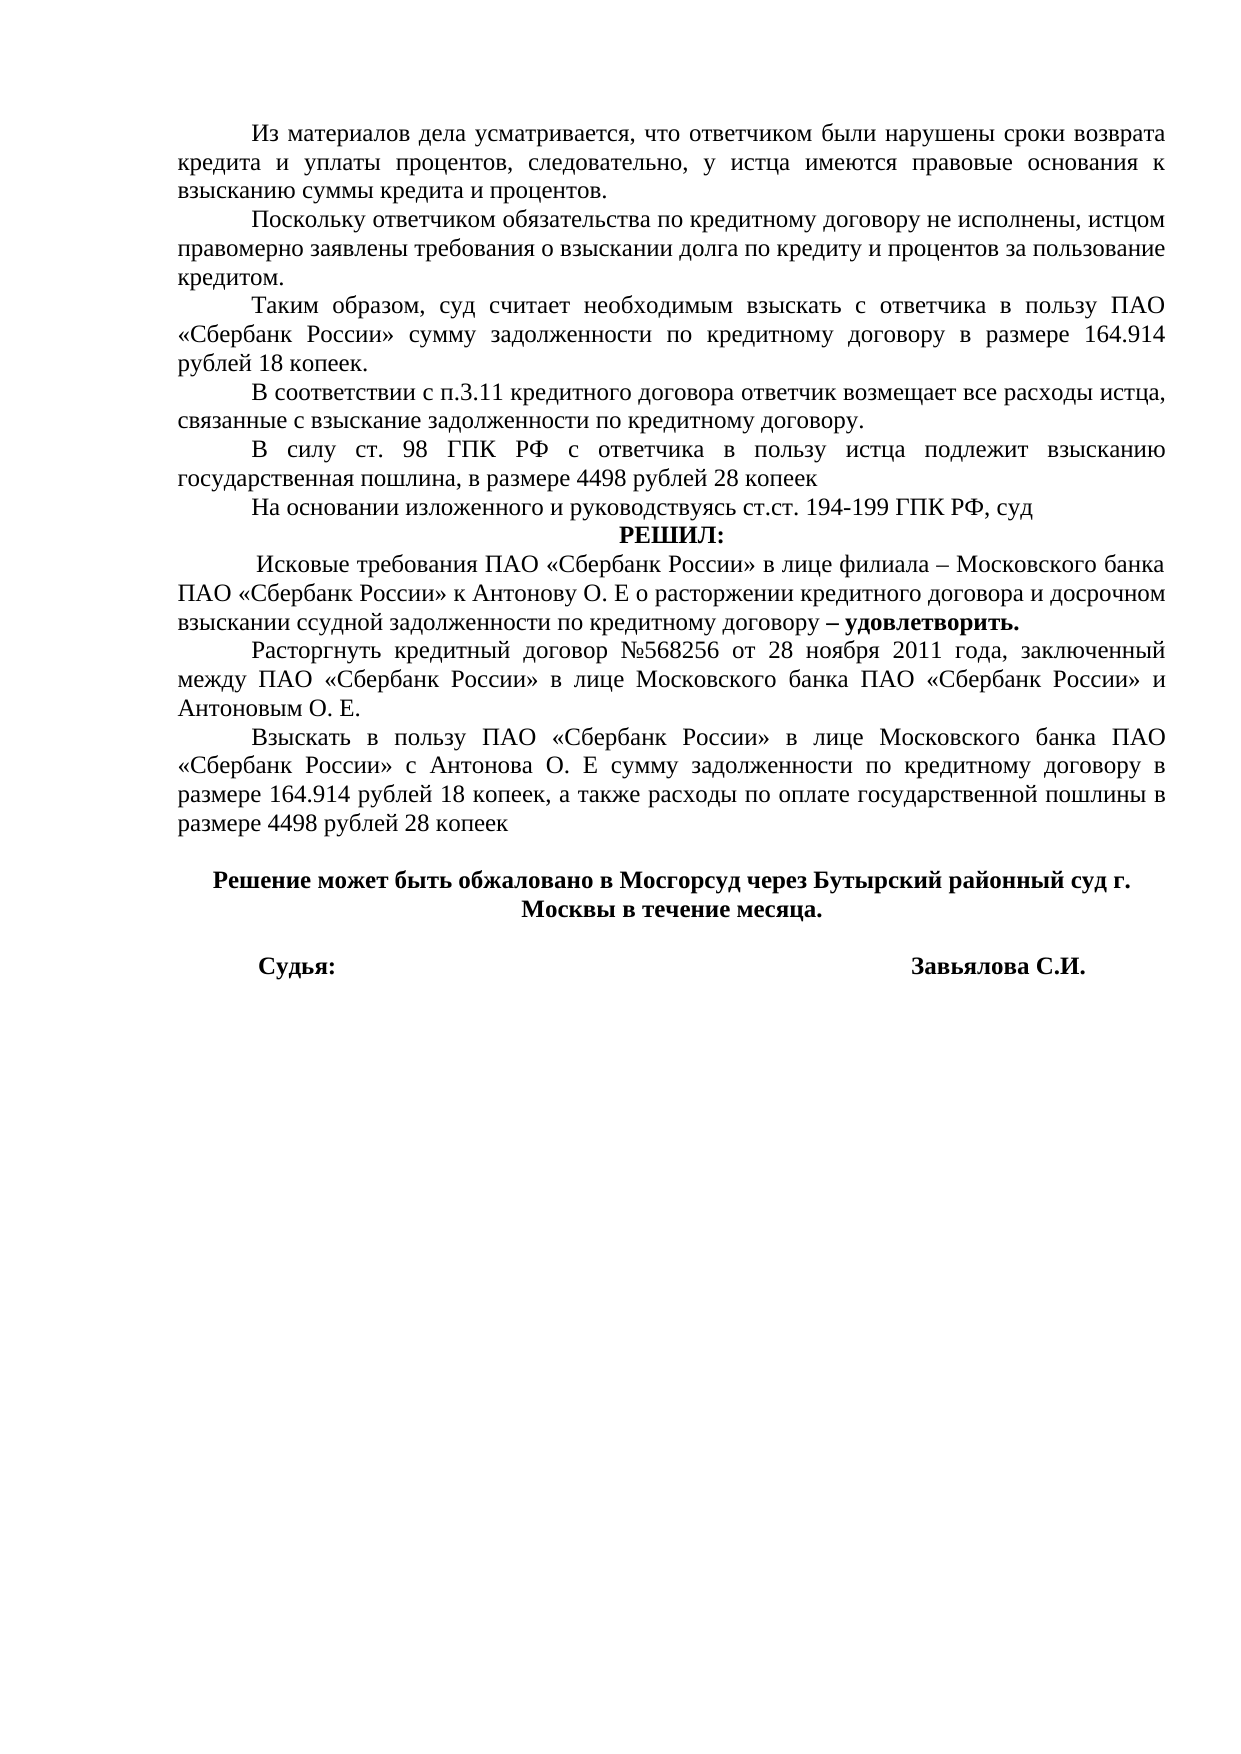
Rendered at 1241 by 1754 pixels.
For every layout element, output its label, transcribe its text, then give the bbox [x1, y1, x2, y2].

text Исковые требования ПАО «Сбербанк России» в лице филиала – Московского банка ПАО «Сбербанк России» к Антонову О. Е о расторжении кредитного договора и досрочном взыскании ссудной задолженности по кредитному договору – удовлетворить. [177, 549, 1167, 636]
text Поскольку ответчиком обязательства по кредитному договору не исполнены, истцом правомерно заявлены требования о взыскании долга по кредиту и процентов за пользование кредитом. [177, 204, 1167, 291]
text Таким образом, суд считает необходимым взыскать с ответчика в пользу ПАО «Сбербанк России» сумму задолженности по кредитному договору в размере 164.914 рублей 18 копеек. [177, 291, 1167, 377]
text Из материалов дела усматривается, что ответчиком были нарушены сроки возврата кредита и уплаты процентов, следовательно, у истца имеются правовые основания к взысканию суммы кредита и процентов. [177, 118, 1167, 204]
text Взыскать в пользу ПАО «Сбербанк России» в лице Московского банка ПАО «Сбербанк России» с Антонова О. Е сумму задолженности по кредитному договору в размере 164.914 рублей 18 копеек, а также расходы по оплате государственной пошлины в размере 4498 рублей 28 копеек [177, 722, 1167, 837]
text Решение может быть обжаловано в Мосгорсуд через Бутырский районный суд г. Москвы в течение месяца. [177, 865, 1167, 922]
text Расторгнуть кредитный договор №568256 от 28 ноября 2011 года, заключенный между ПАО «Сбербанк России» в лице Московского банка ПАО «Сбербанк России» и Антоновым О. Е. [177, 636, 1167, 722]
text На основании изложенного и руководствуясь ст.ст. 194-199 ГПК РФ, суд [177, 492, 1167, 521]
text Судья: Завьялова С.И. [177, 951, 1167, 980]
text РЕШИЛ: [177, 521, 1167, 549]
text В силу ст. 98 ГПК РФ с ответчика в пользу истца подлежит взысканию государственная пошлина, в размере 4498 рублей 28 копеек [177, 434, 1167, 492]
text В соответствии с п.3.11 кредитного договора ответчик возмещает все расходы истца, связанные с взыскание задолженности по кредитному договору. [177, 377, 1167, 434]
